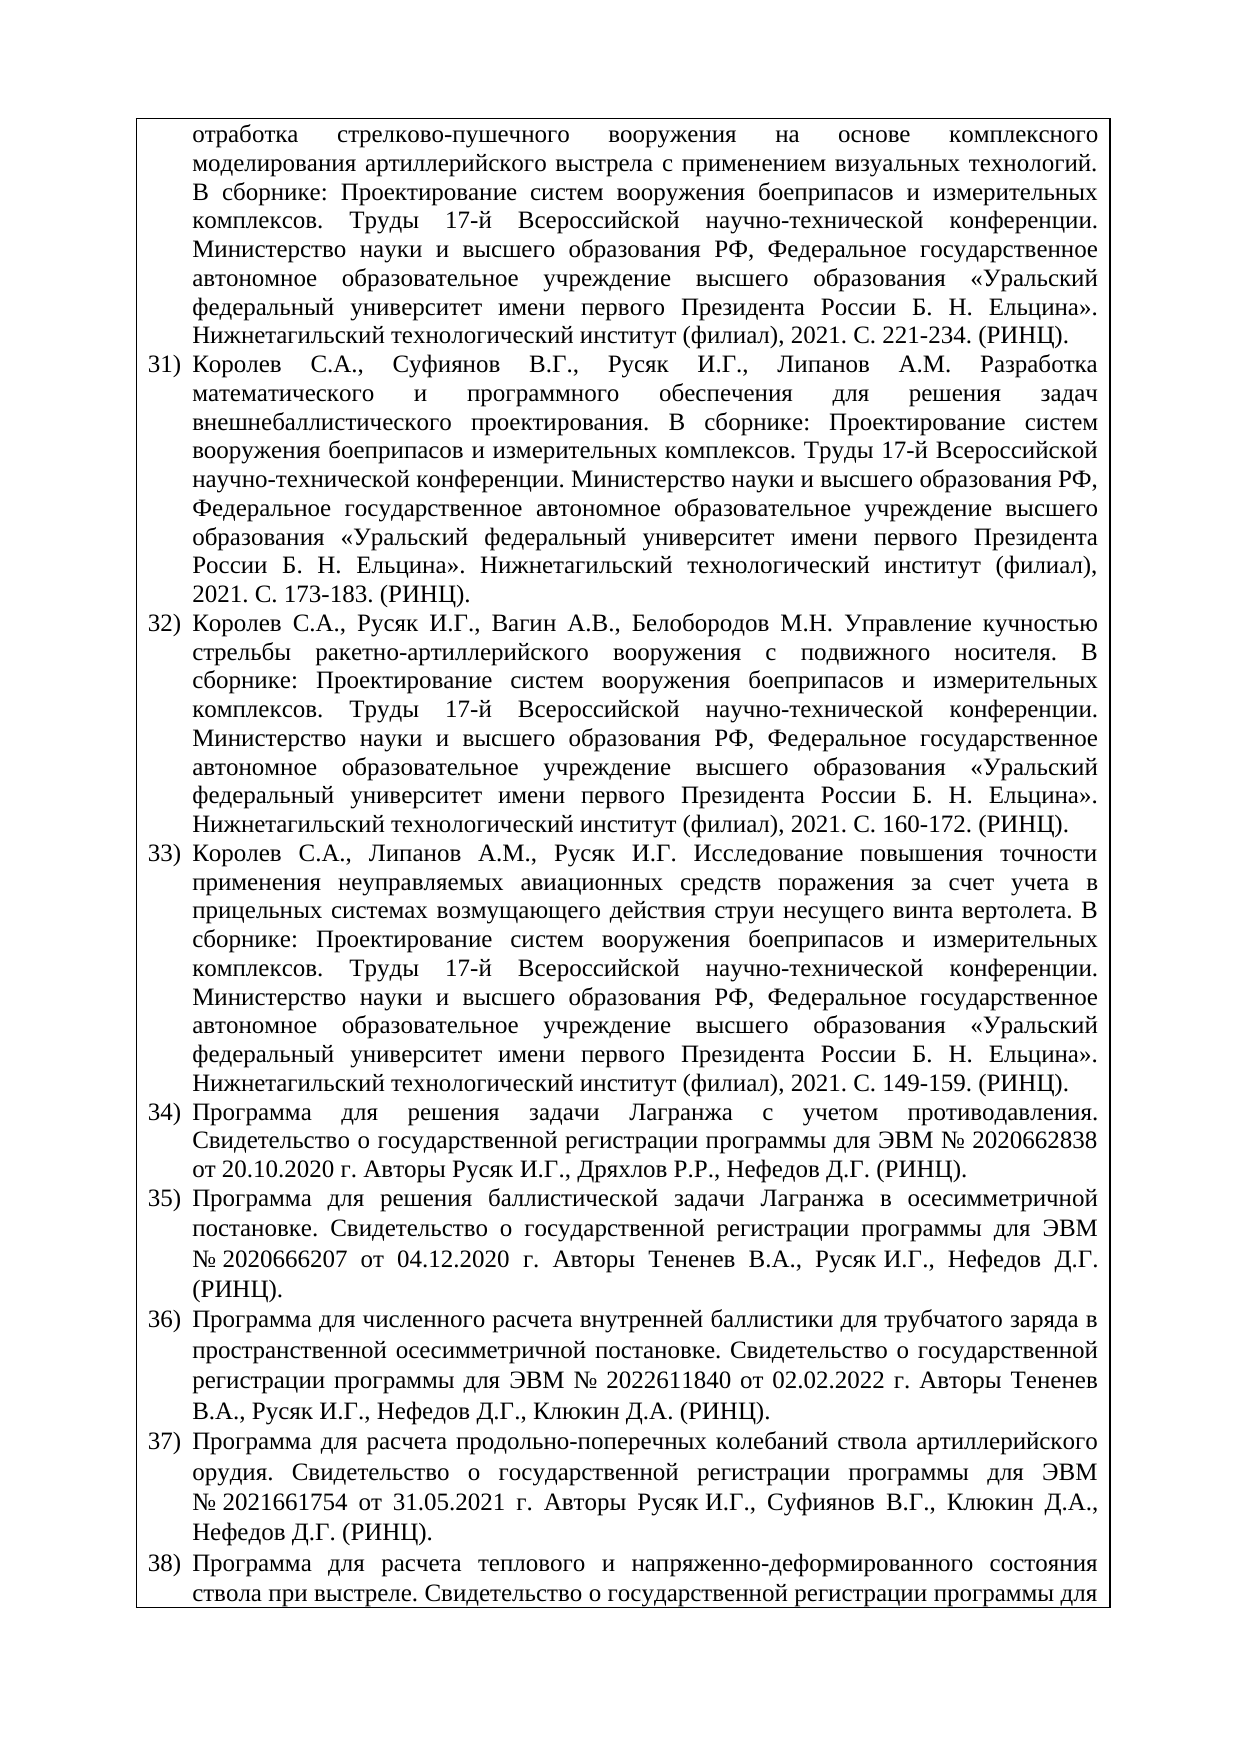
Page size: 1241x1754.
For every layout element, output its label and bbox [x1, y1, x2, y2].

table_header [137, 119, 1109, 1607]
